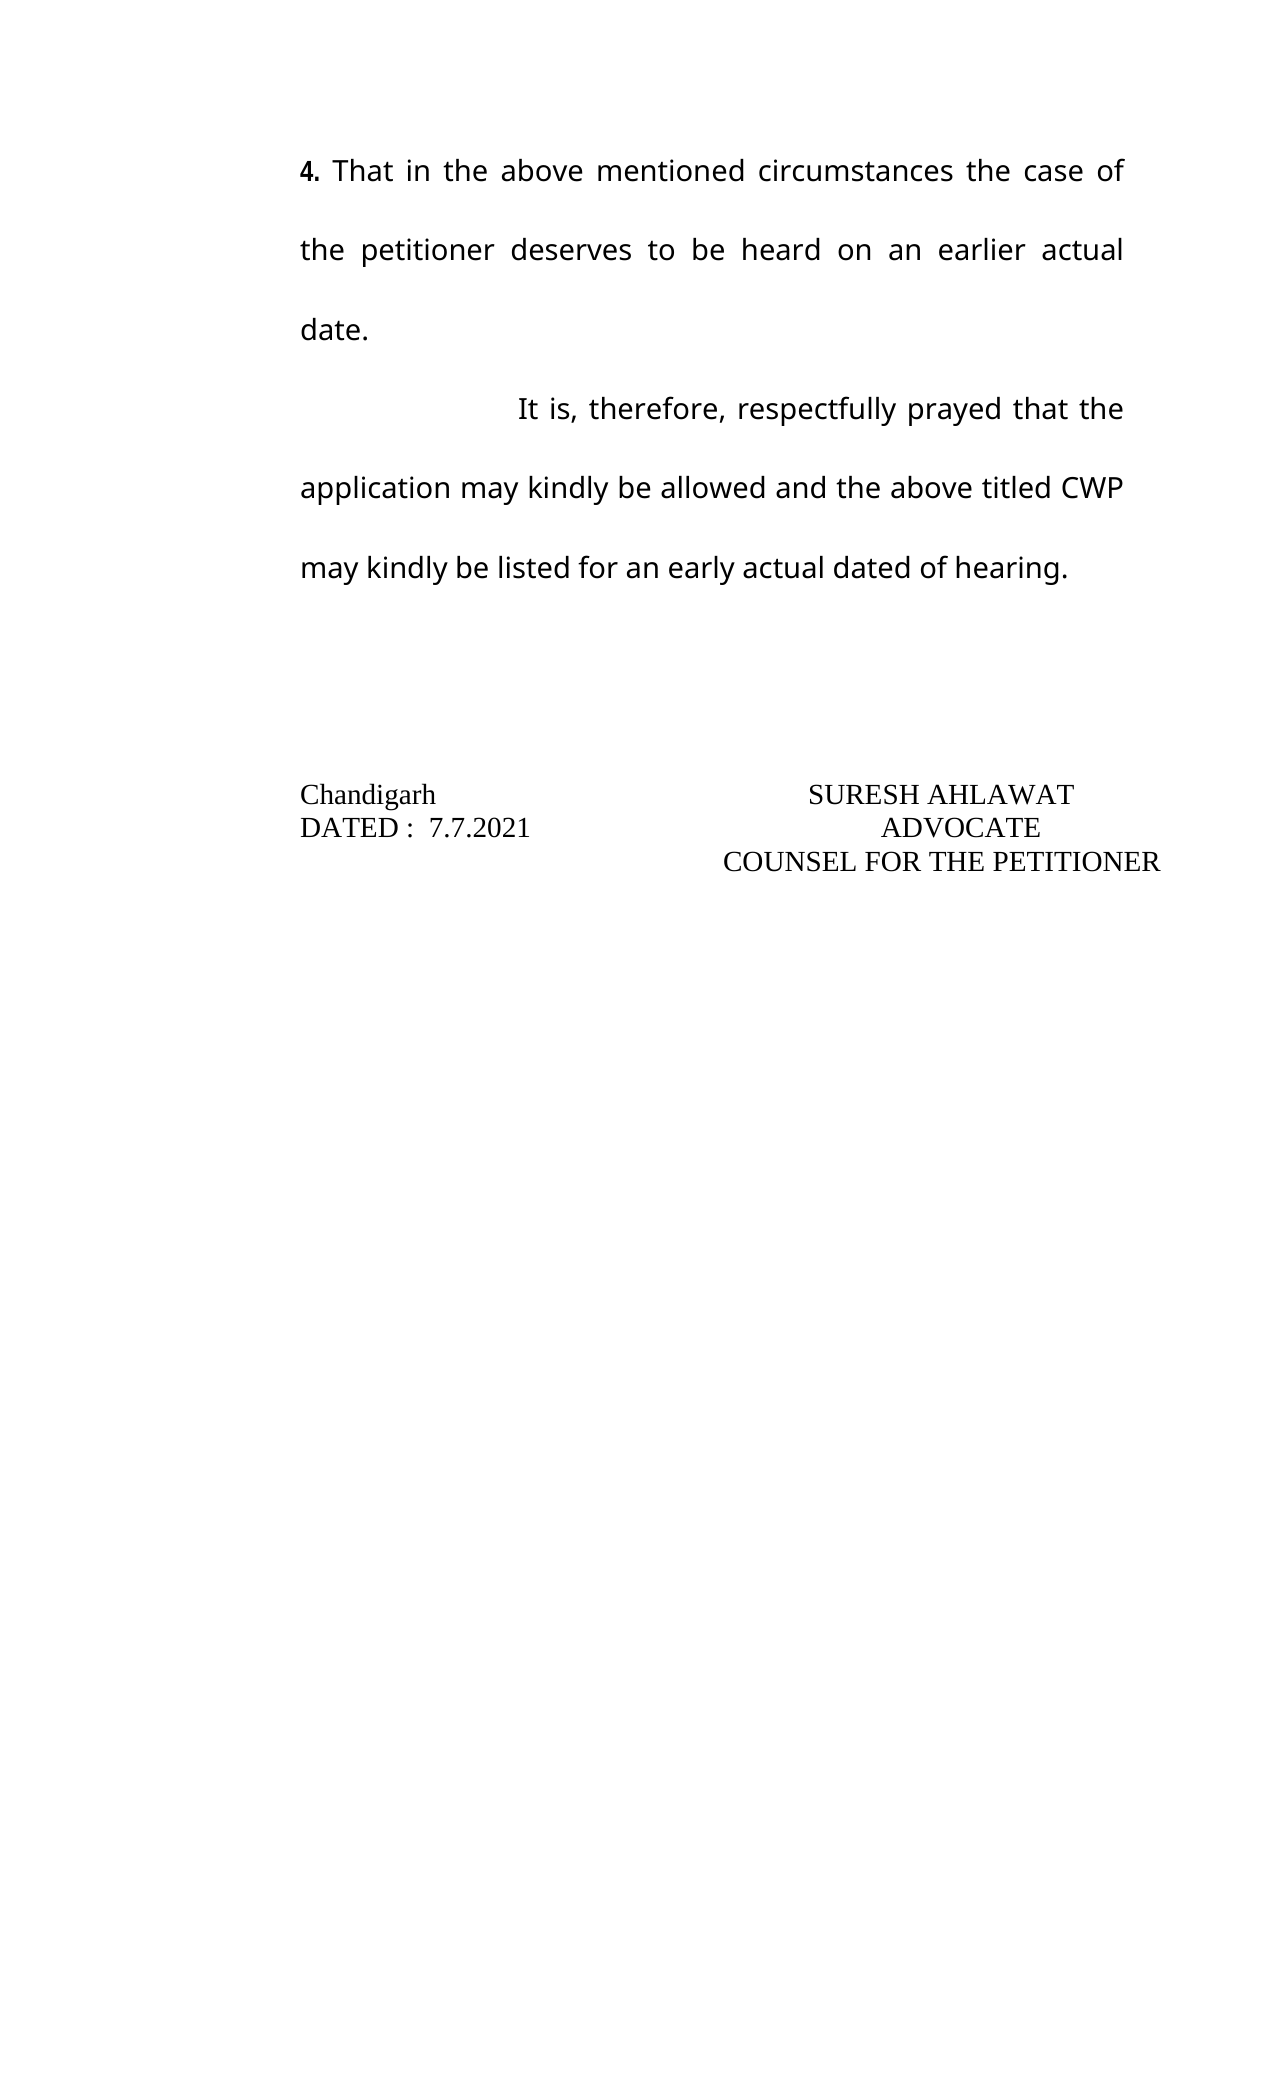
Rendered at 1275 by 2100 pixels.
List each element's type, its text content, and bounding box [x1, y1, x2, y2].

text It is, therefore, respectfully prayed that the application may kindly be allowed and the above titled CWP may kindly be listed for an early actual dated of hearing. [300, 388, 1125, 587]
list COUNSEL FOR THE PETITIONER [300, 844, 1191, 877]
text 4. That in the above mentioned circumstances the case of the petitioner deserves to be heard on an earlier actual date. [300, 150, 1125, 348]
list DATED : 7.7.2021 ADVOCATE [300, 810, 1191, 844]
list Chandigarh SURESH AHLAWAT [300, 777, 1191, 810]
